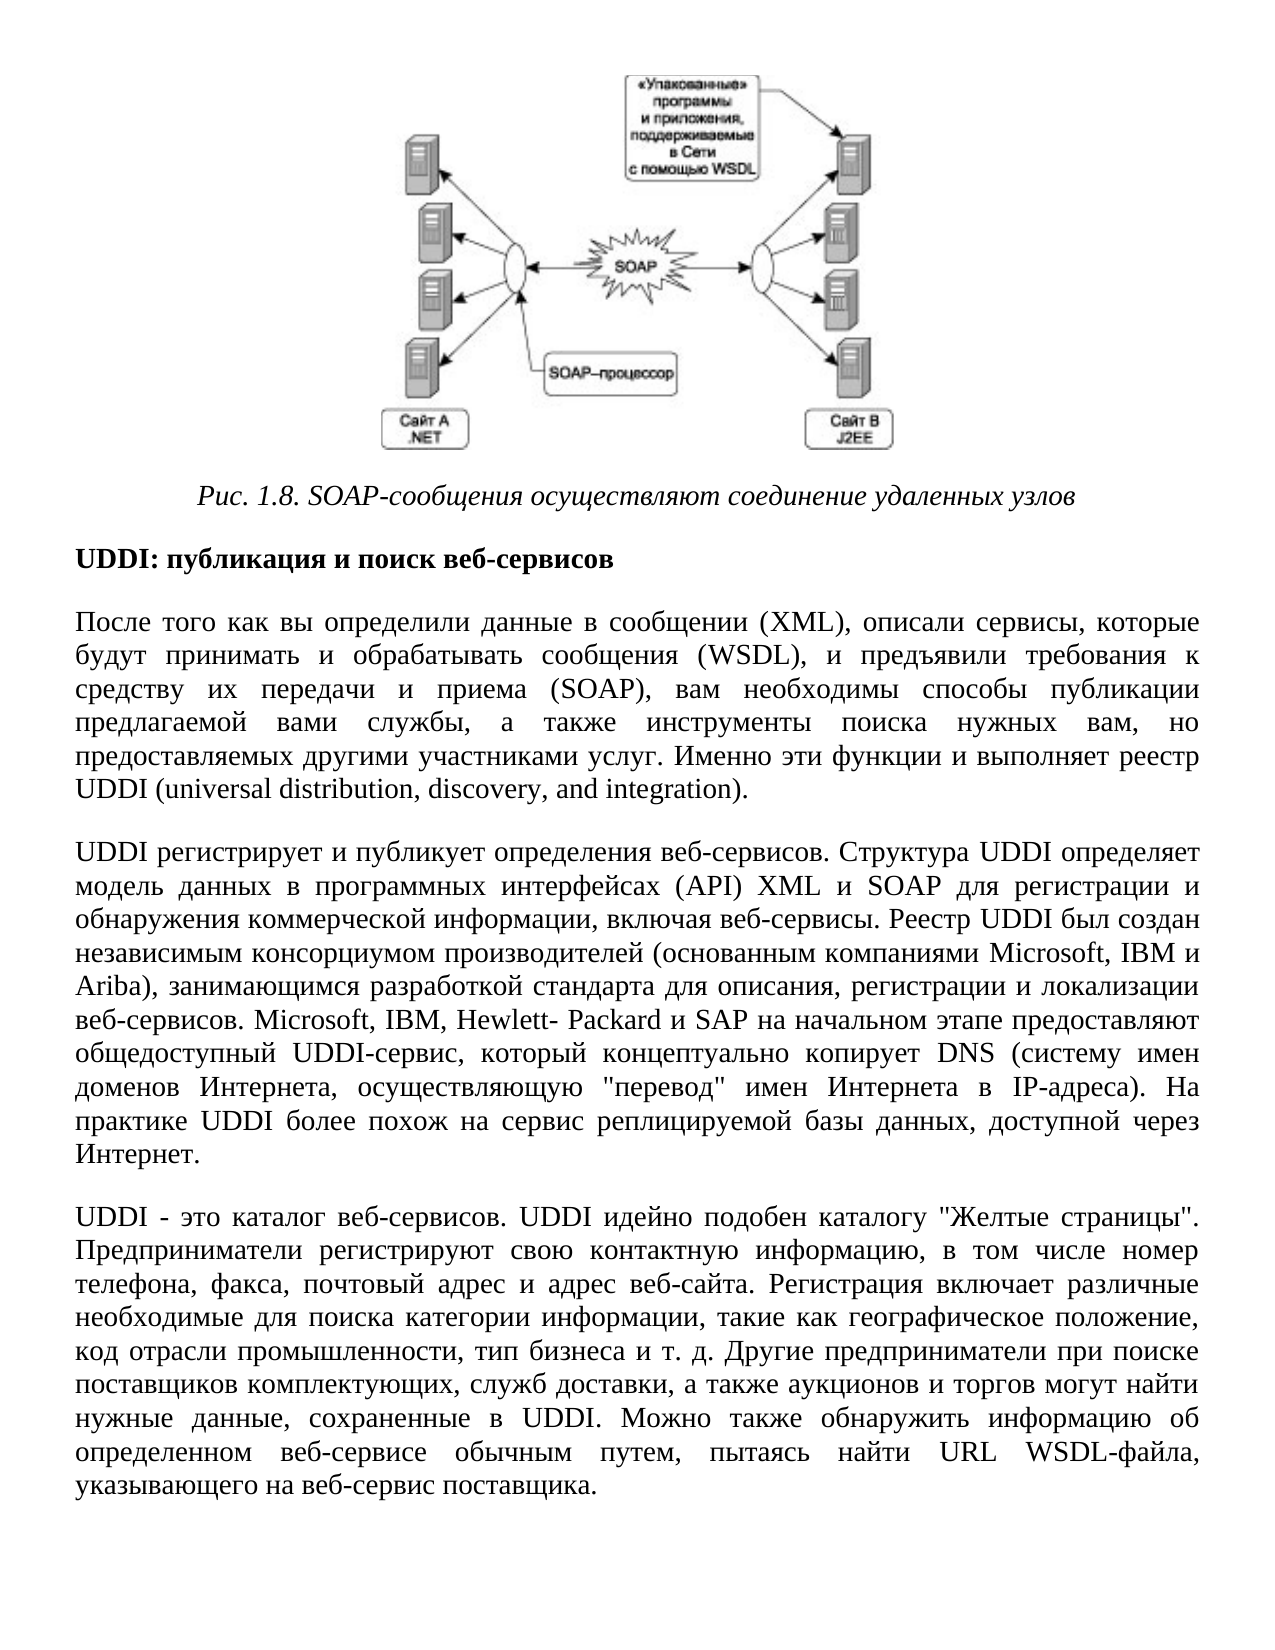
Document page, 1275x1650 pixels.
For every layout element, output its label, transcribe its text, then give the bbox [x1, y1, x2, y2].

text После того как вы определили данные в сообщении (XML), описали сервисы, которые будут принимать и обрабатывать сообщения (WSDL), и предъявили требования к средству их передачи и приема (SOAP), вам необходимы способы публикации предлагаемой вами службы, а также инструменты поиска нужных вам, но предоставляемых другими участниками услуг. Именно эти функции и выполняет реестр UDDI (universal distribution, discovery, and integration). [75, 604, 1200, 805]
text UDDI регистрирует и публикует определения веб-сервисов. Структура UDDI определяет модель данных в программных интерфейсах (API) XML и SOAP для регистрации и обнаружения коммерческой информации, включая веб-сервисы. Реестр UDDI был создан независимым консорциумом производителей (основанным компаниями Microsoft, IBM и Ariba), занимающимся разработкой стандарта для описания, регистрации и локализации веб-сервисов. Microsoft, IBM, Hewlett- Packard и SAP на начальном этапе предоставляют общедоступный UDDI-сервис, который концептуально копирует DNS (систему имен доменов Интернета, осуществляющую "перевод" имен Интернета в IP-адреса). На практике UDDI более похож на сервис реплицируемой базы данных, доступной через Интернет. [75, 834, 1200, 1170]
text UDDI - это каталог веб-сервисов. UDDI идейно подобен каталогу "Желтые страницы". Предприниматели регистрируют свою контактную информацию, в том числе номер телефона, факса, почтовый адрес и адрес веб-сайта. Регистрация включает различные необходимые для поиска категории информации, такие как географическое положение, код отрасли промышленности, тип бизнеса и т. д. Другие предприниматели при поиске поставщиков комплектующих, служб доставки, а также аукционов и торгов могут найти нужные данные, сохраненные в UDDI. Можно также обнаружить информацию об определенном веб-сервисе обычным путем, пытаясь найти URL WSDL-файла, указывающего на веб-сервис поставщика. [75, 1199, 1200, 1501]
text Рис. 1.8. SOAP-сообщения осуществляют соединение удаленных узлов [75, 478, 1200, 512]
picture [381, 75, 894, 450]
text UDDI: публикация и поиск веб-сервисов [75, 541, 1200, 575]
